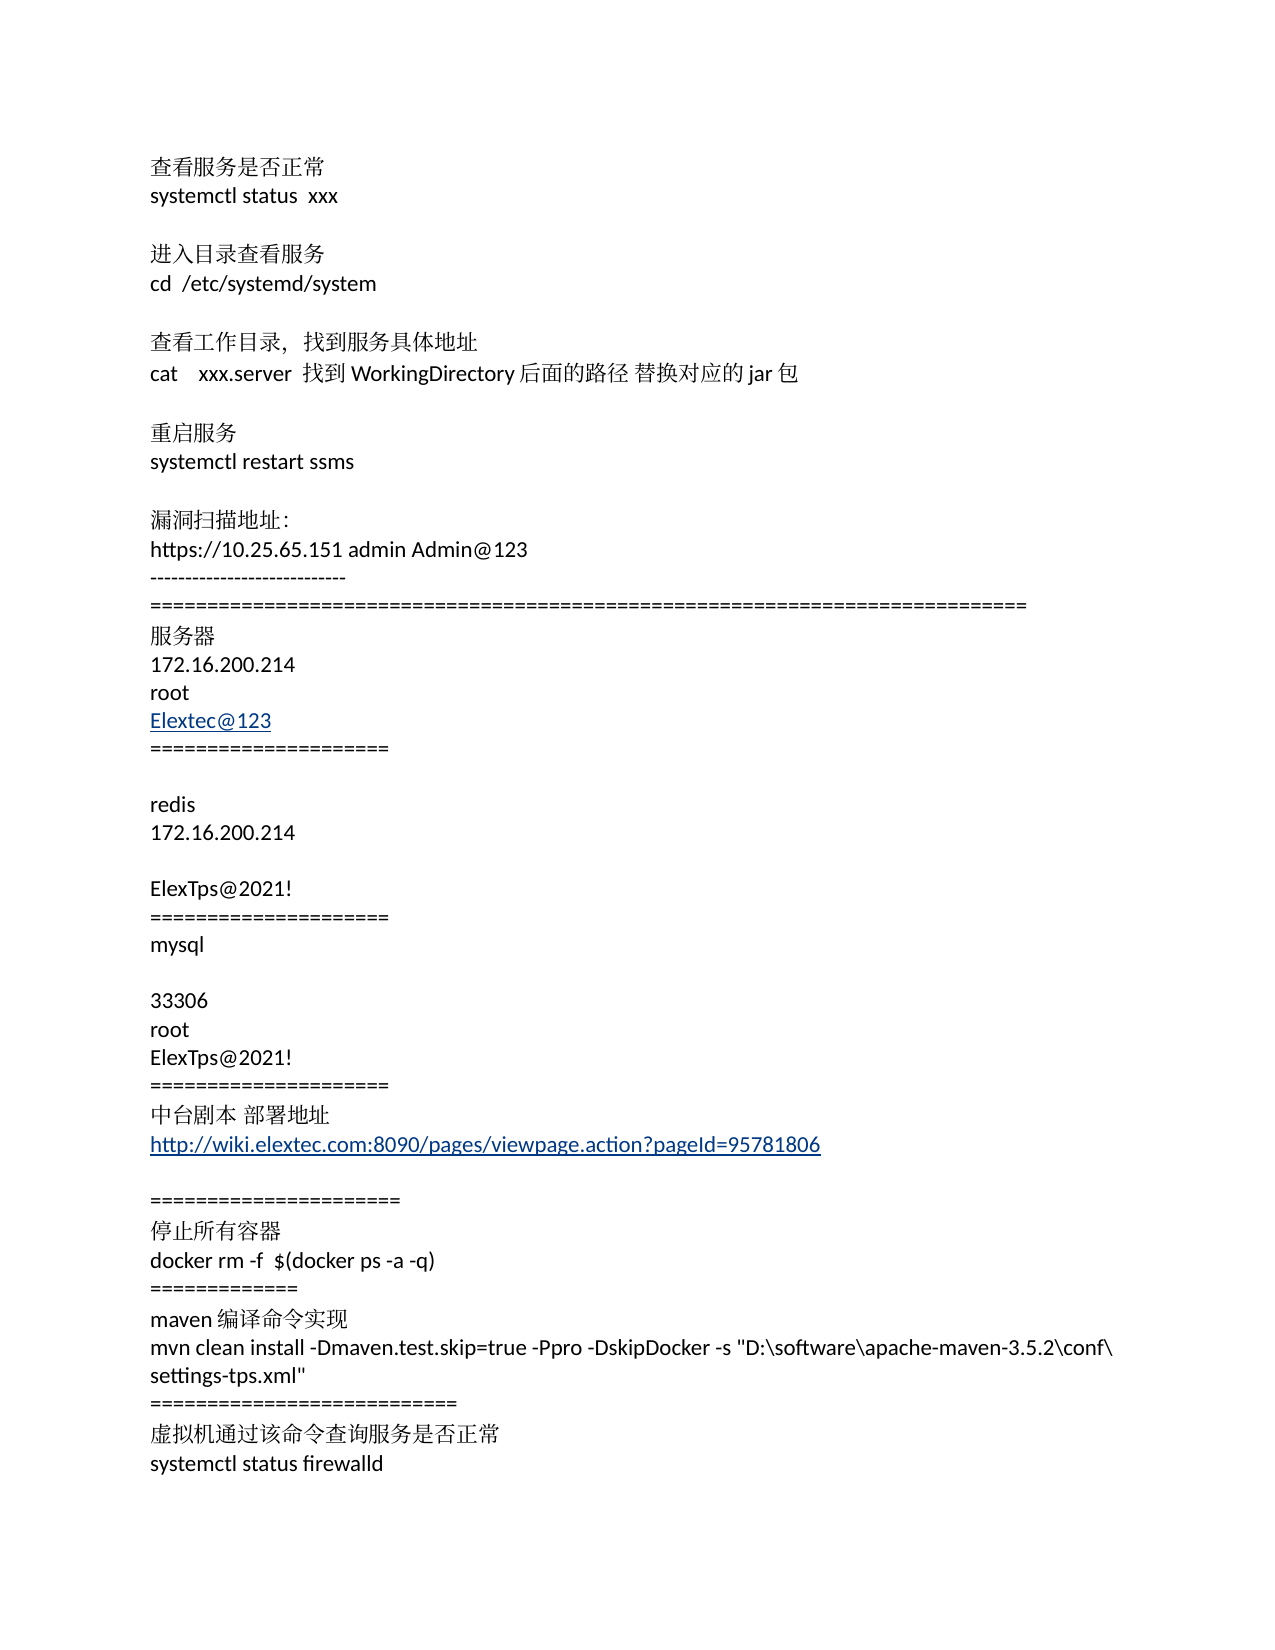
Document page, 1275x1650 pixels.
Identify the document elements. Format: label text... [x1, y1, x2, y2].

text systemctl status xxx [150, 181, 1125, 209]
text 漏洞扫描地址： [150, 503, 1125, 535]
text docker rm -f $(docker ps -a -q) [150, 1246, 1125, 1274]
text 服务器 [150, 619, 1125, 650]
text ============= [150, 1274, 1125, 1302]
text cat xxx.server 找到WorkingDirectory后面的路径 替换对应的jar包 [150, 356, 1125, 388]
text 重启服务 [150, 416, 1125, 447]
text cd /etc/systemd/system [150, 269, 1125, 297]
text root [150, 678, 1125, 706]
text ElexTps@2021! [150, 1043, 1125, 1071]
text =========================== [150, 1389, 1125, 1417]
text ===================== [150, 1071, 1125, 1099]
text http://wiki.elextec.com:8090/pages/viewpage.action?pageId=95781806 [150, 1130, 1125, 1158]
text 172.16.200.214 [150, 818, 1125, 847]
text ElexTps@2021! [150, 874, 1125, 903]
text ===================== [150, 734, 1125, 762]
text 虚拟机通过该命令查询服务是否正常 [150, 1417, 1125, 1449]
text 查看服务是否正常 [150, 150, 1125, 181]
text ===================== [150, 903, 1125, 931]
text ---------------------------- [150, 563, 1125, 591]
text ============================================================================= [150, 591, 1125, 619]
text 中台剧本 部署地址 [150, 1099, 1125, 1130]
text redis [150, 791, 1125, 818]
text mysql [150, 931, 1125, 959]
text ====================== [150, 1186, 1125, 1214]
text 172.16.200.214 [150, 650, 1125, 678]
text 进入目录查看服务 [150, 237, 1125, 269]
text 查看工作目录，找到服务具体地址 [150, 325, 1125, 356]
text 停止所有容器 [150, 1214, 1125, 1246]
text mvn clean install -Dmaven.test.skip=true -Ppro -DskipDocker -s "D:\software\apache-maven-3.5.2\conf\settings-tps.xml" [150, 1333, 1125, 1389]
text maven编译命令实现 [150, 1302, 1125, 1333]
text Elextec@123 [150, 706, 1125, 734]
text systemctl status firewalld [150, 1449, 1125, 1477]
text https://10.25.65.151 admin Admin@123 [150, 535, 1125, 563]
text 33306 [150, 987, 1125, 1015]
text root [150, 1015, 1125, 1043]
text systemctl restart ssms [150, 447, 1125, 475]
